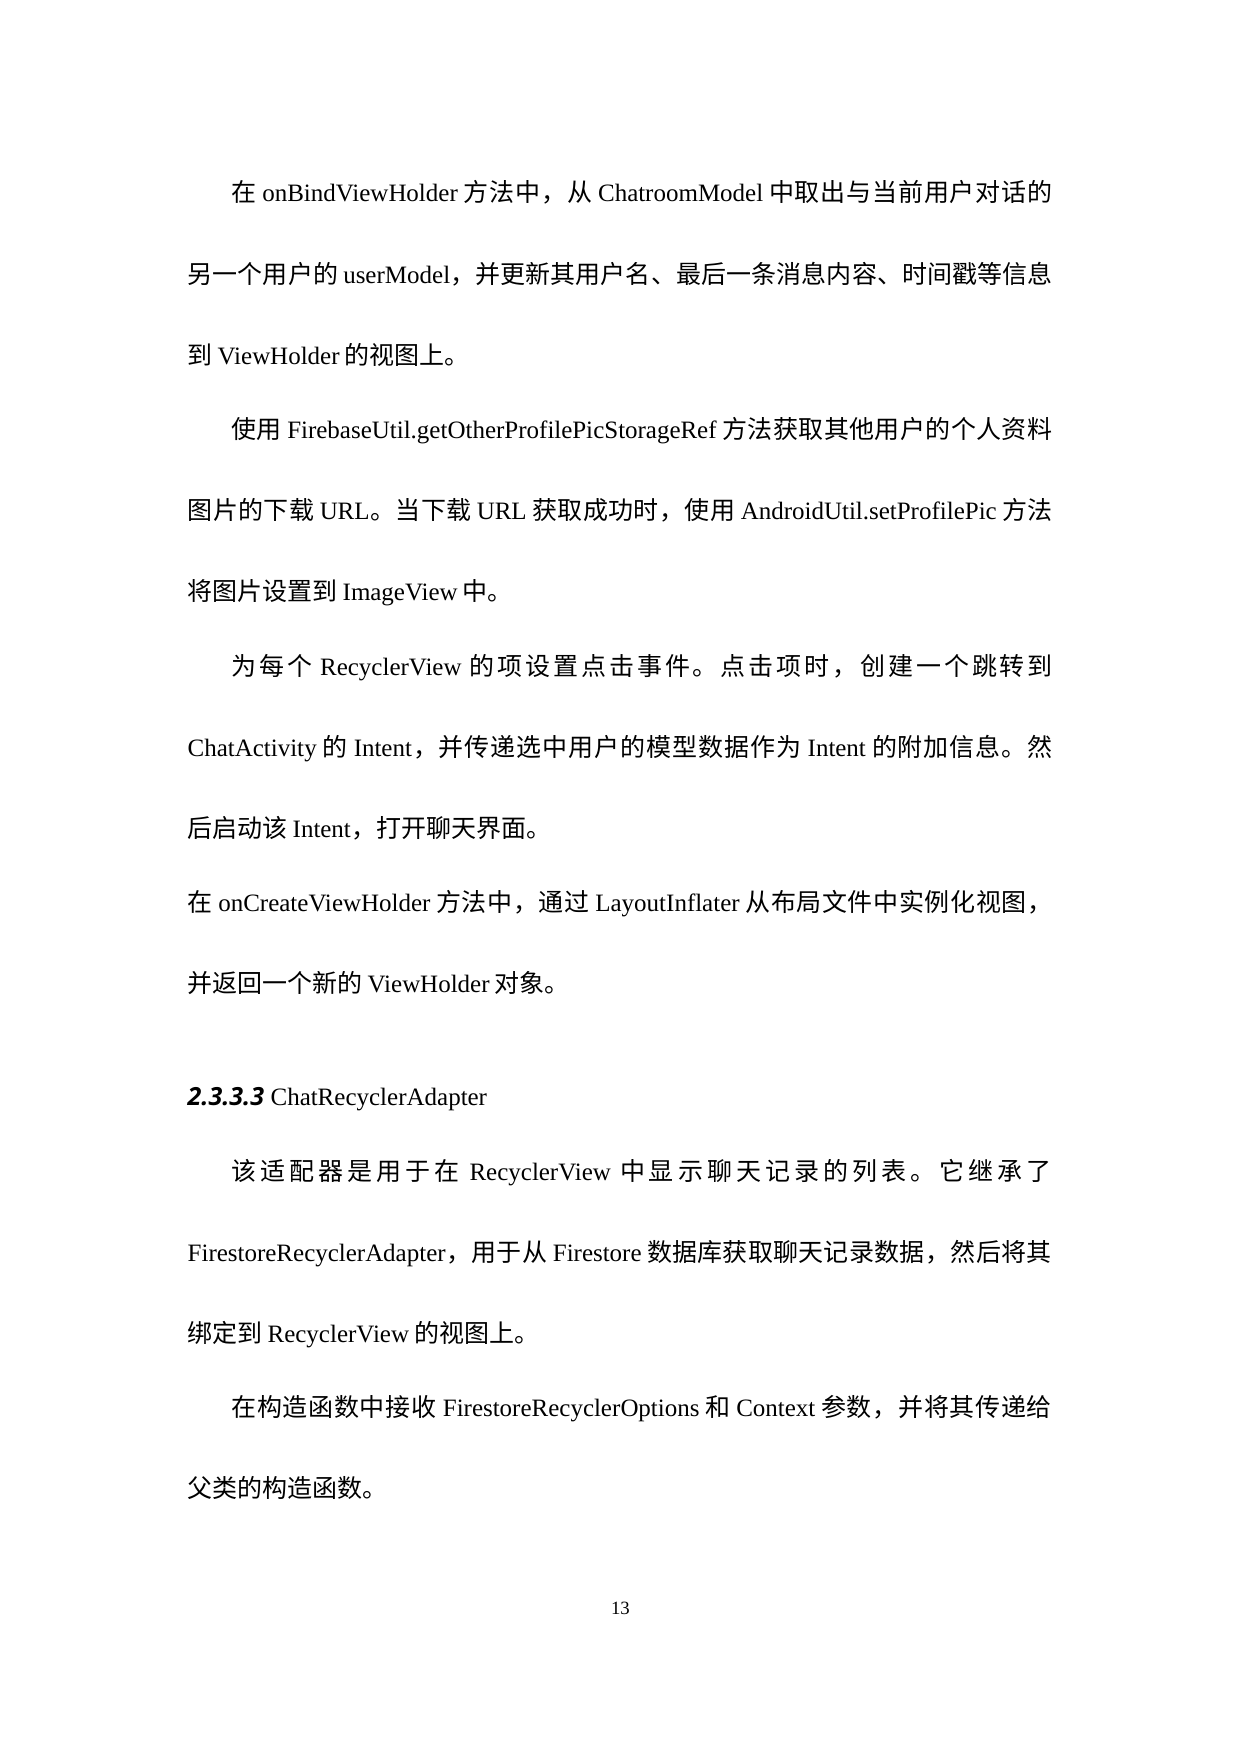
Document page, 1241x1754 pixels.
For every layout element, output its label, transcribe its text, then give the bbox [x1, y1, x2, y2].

text 为每个RecyclerView的项设置点击事件。点击项时，创建一个跳转到ChatActivity的Intent，并传递选中用户的模型数据作为Intent的附加信息。然后启动该Intent，打开聊天界面。 [187, 632, 1053, 859]
text 2.3.3.3 ChatRecyclerAdapter [187, 1063, 1053, 1128]
text 在onBindViewHolder方法中，从ChatroomModel中取出与当前用户对话的另一个用户的userModel，并更新其用户名、最后一条消息内容、时间戳等信息到ViewHolder的视图上。 [187, 158, 1053, 386]
text 使用FirebaseUtil.getOtherProfilePicStorageRef方法获取其他用户的个人资料图片的下载URL。当下载URL获取成功时，使用AndroidUtil.setProfilePic方法将图片设置到ImageView中。 [187, 395, 1053, 622]
text 在onCreateViewHolder方法中，通过LayoutInflater从布局文件中实例化视图，并返回一个新的ViewHolder对象。 [187, 868, 1053, 1014]
text 在构造函数中接收FirestoreRecyclerOptions和Context参数，并将其传递给父类的构造函数。 [187, 1373, 1053, 1519]
text 该适配器是用于在RecyclerView中显示聊天记录的列表。它继承了FirestoreRecyclerAdapter，用于从Firestore数据库获取聊天记录数据，然后将其绑定到RecyclerView的视图上。 [187, 1137, 1053, 1364]
